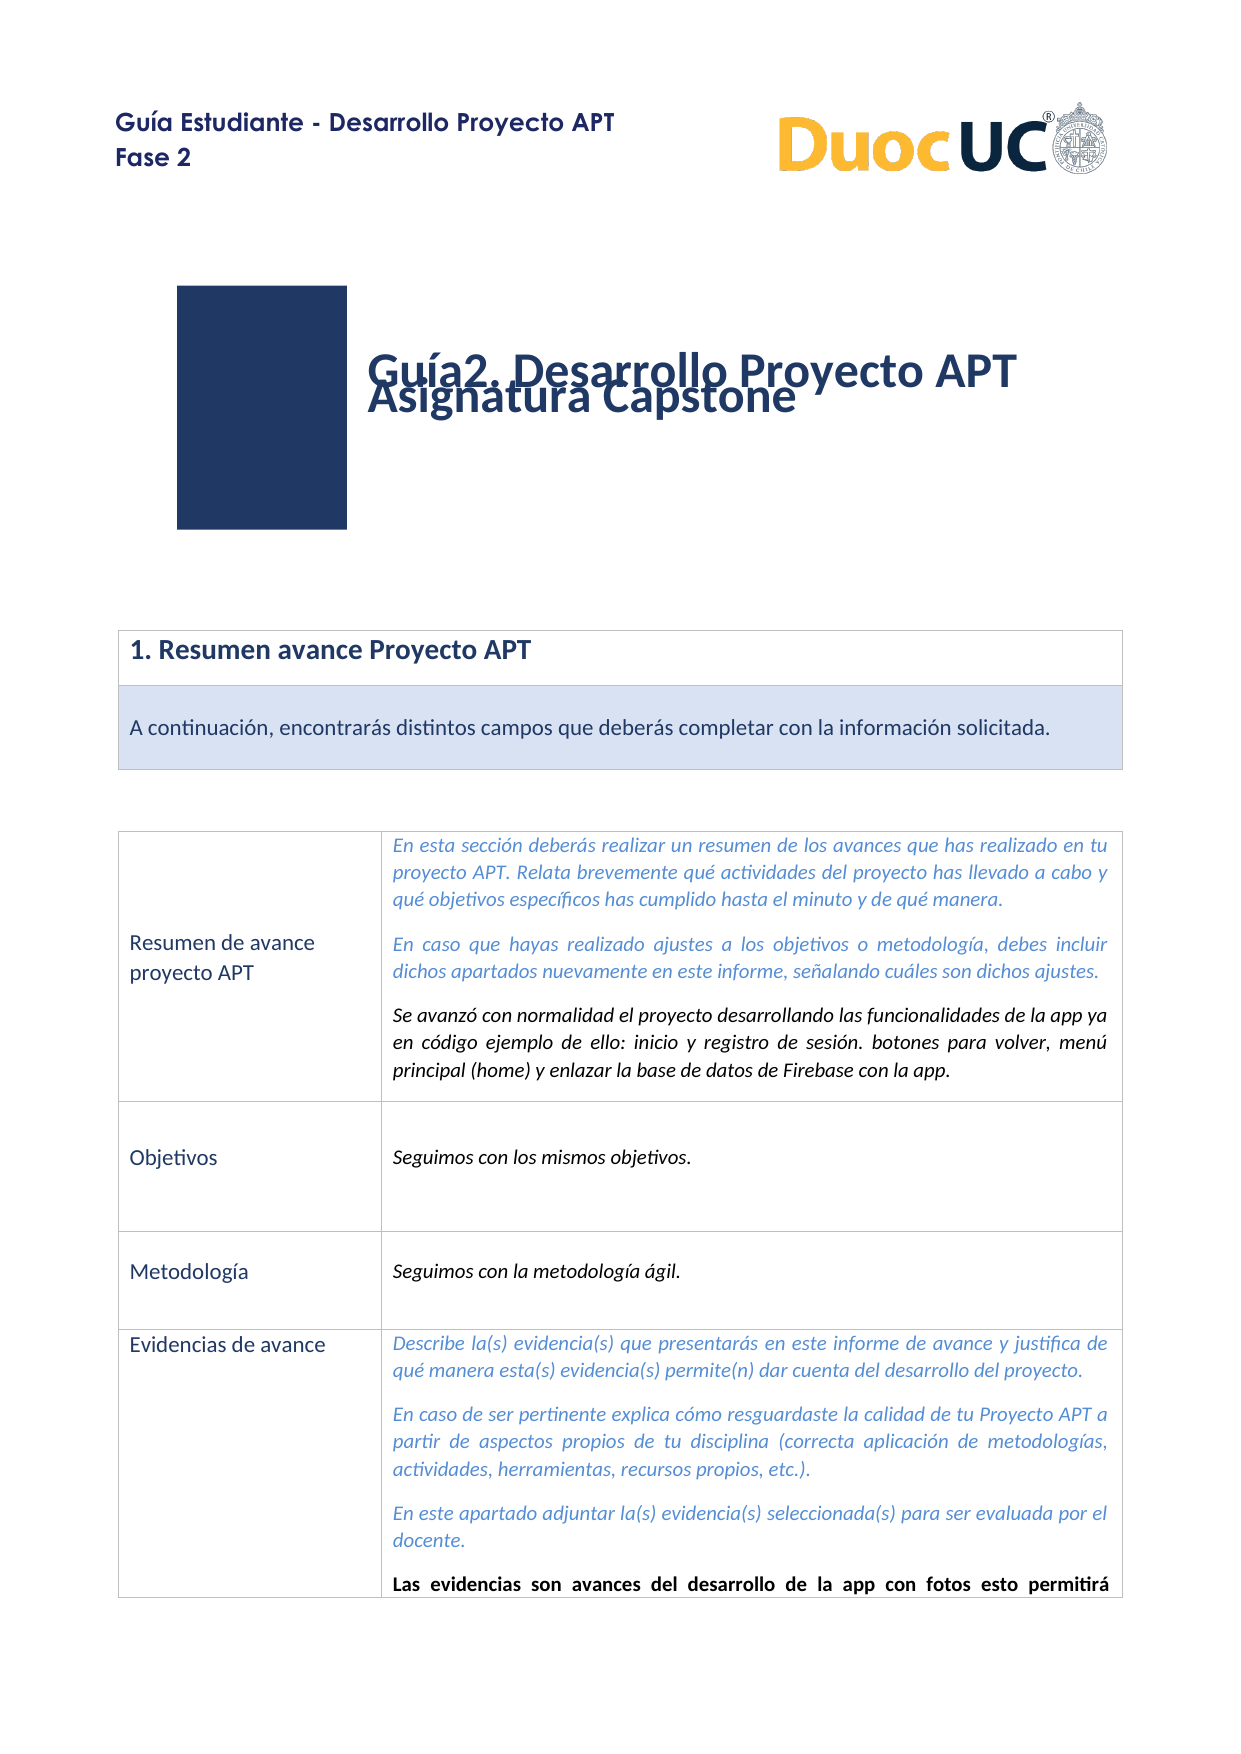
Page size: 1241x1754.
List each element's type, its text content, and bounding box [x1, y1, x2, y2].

table_cell Metodología [119, 1232, 381, 1329]
table_cell Objetivos [119, 1102, 381, 1231]
table_cell Evidencias de avance [119, 1330, 381, 1597]
table_header En esta sección deberás realizar un resumen de los avances que has realizado en tu proyecto APT. Relata brevemente qué actividades del proyecto has llevado a cabo y qué objetivos específicos has cumplido hasta el minuto y de qué manera. En caso que hayas realizado ajustes a los objetivos o metodología, debes incluir dichos apartados nuevamente en este informe, señalando cuáles son dichos ajustes. Se avanzó con normalidad el proyecto desarrollando las funcionalidades de la app ya en código ejemplo de ello: inicio y registro de sesión. botones para volver, menú principal (home) y enlazar la base de datos de Firebase con la app. [382, 832, 1122, 1101]
table_header 1. Resumen avance Proyecto APT [119, 631, 1122, 685]
table_cell A continuación, encontrarás distintos campos que deberás completar con la información solicitada. [119, 686, 1122, 769]
table_header Resumen de avance proyecto APT [119, 832, 381, 1101]
table_cell Seguimos con los mismos objetivos. [382, 1102, 1122, 1231]
picture [779, 102, 1107, 174]
table_cell Seguimos con la metodología ágil. [382, 1232, 1122, 1329]
